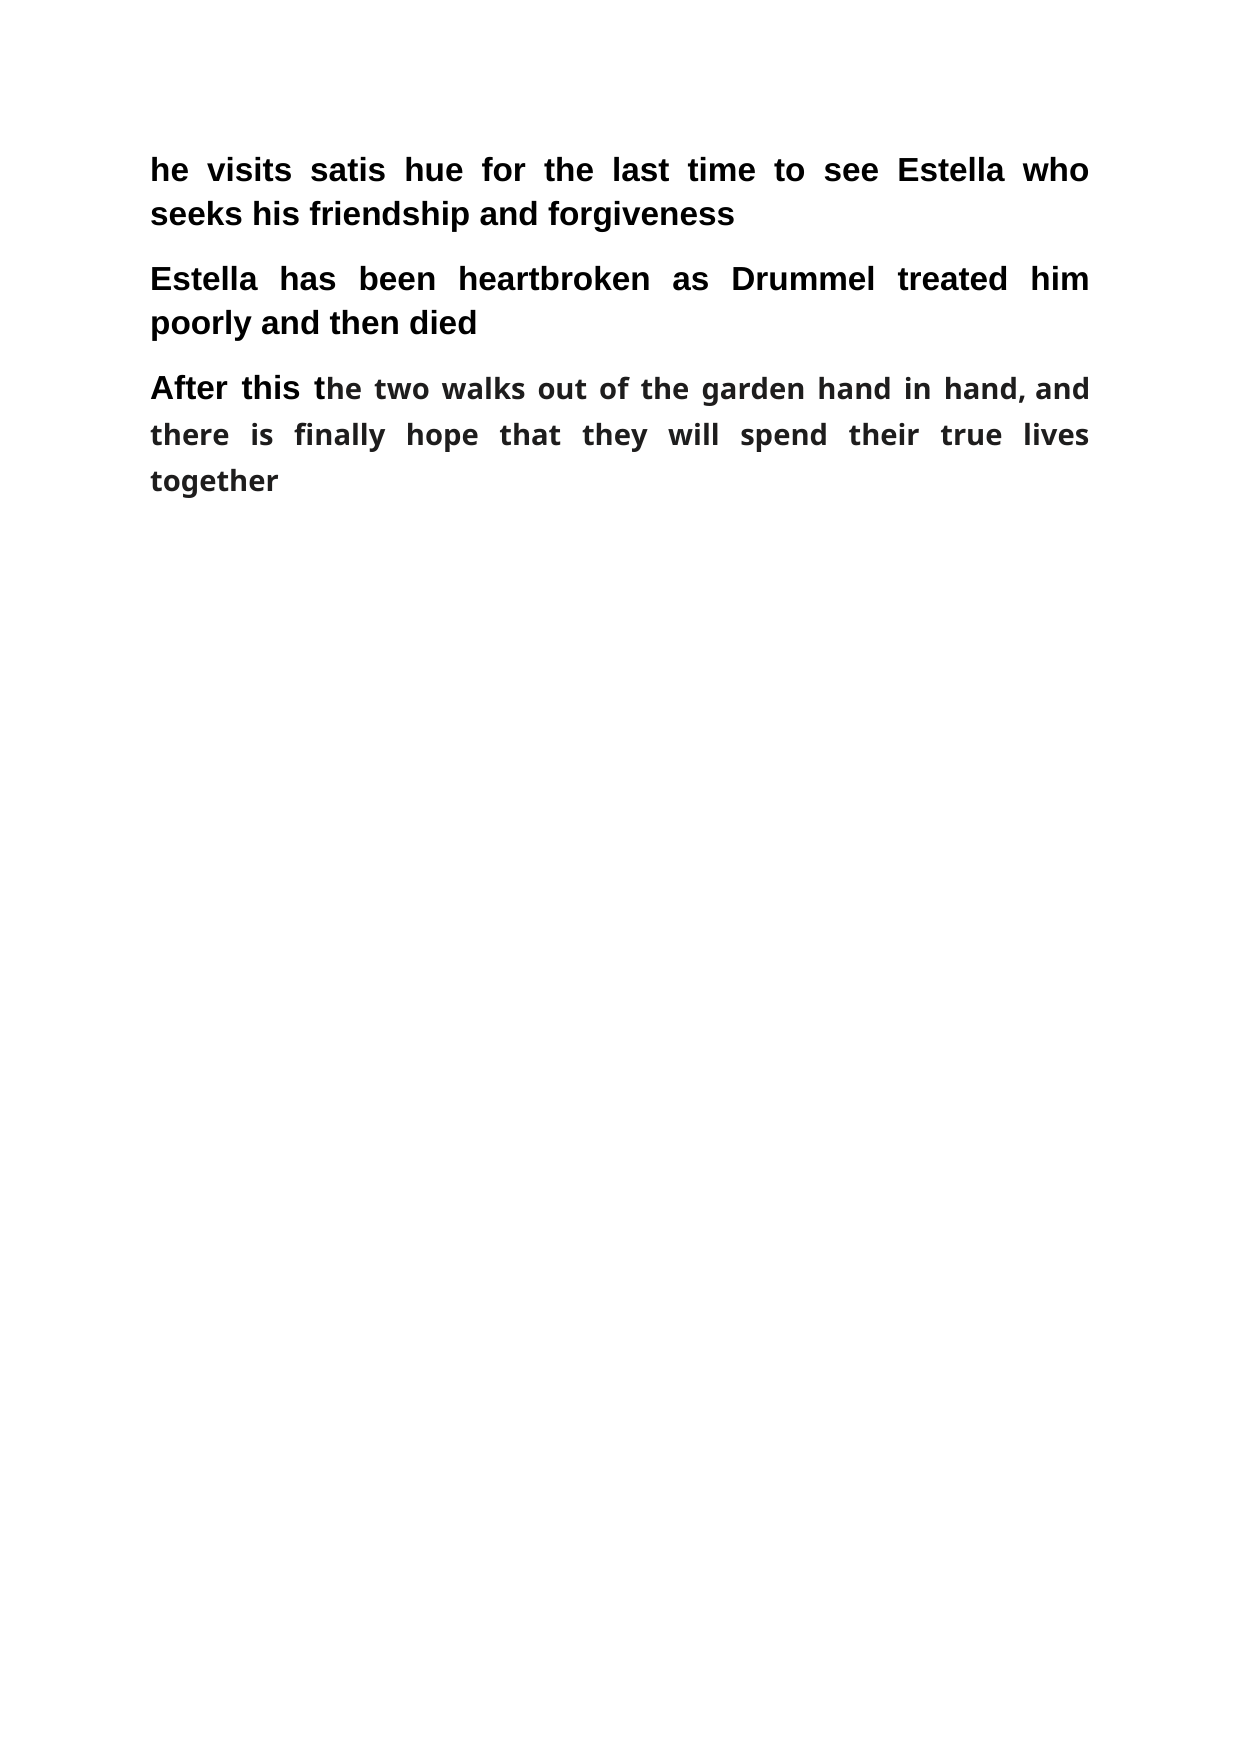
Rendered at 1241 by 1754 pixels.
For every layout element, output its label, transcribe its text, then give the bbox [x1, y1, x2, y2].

text After this the two walks out of the garden hand in hand, and there is finally hope that they will spend their true lives together [150, 454, 1090, 499]
text After this the two walks out of the garden hand in hand, and there is finally hope that they will spend their true lives together [150, 368, 1090, 414]
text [150, 150, 1090, 233]
text Estella has been heartbroken as Drummel treated him poorly and then died [150, 259, 1090, 342]
